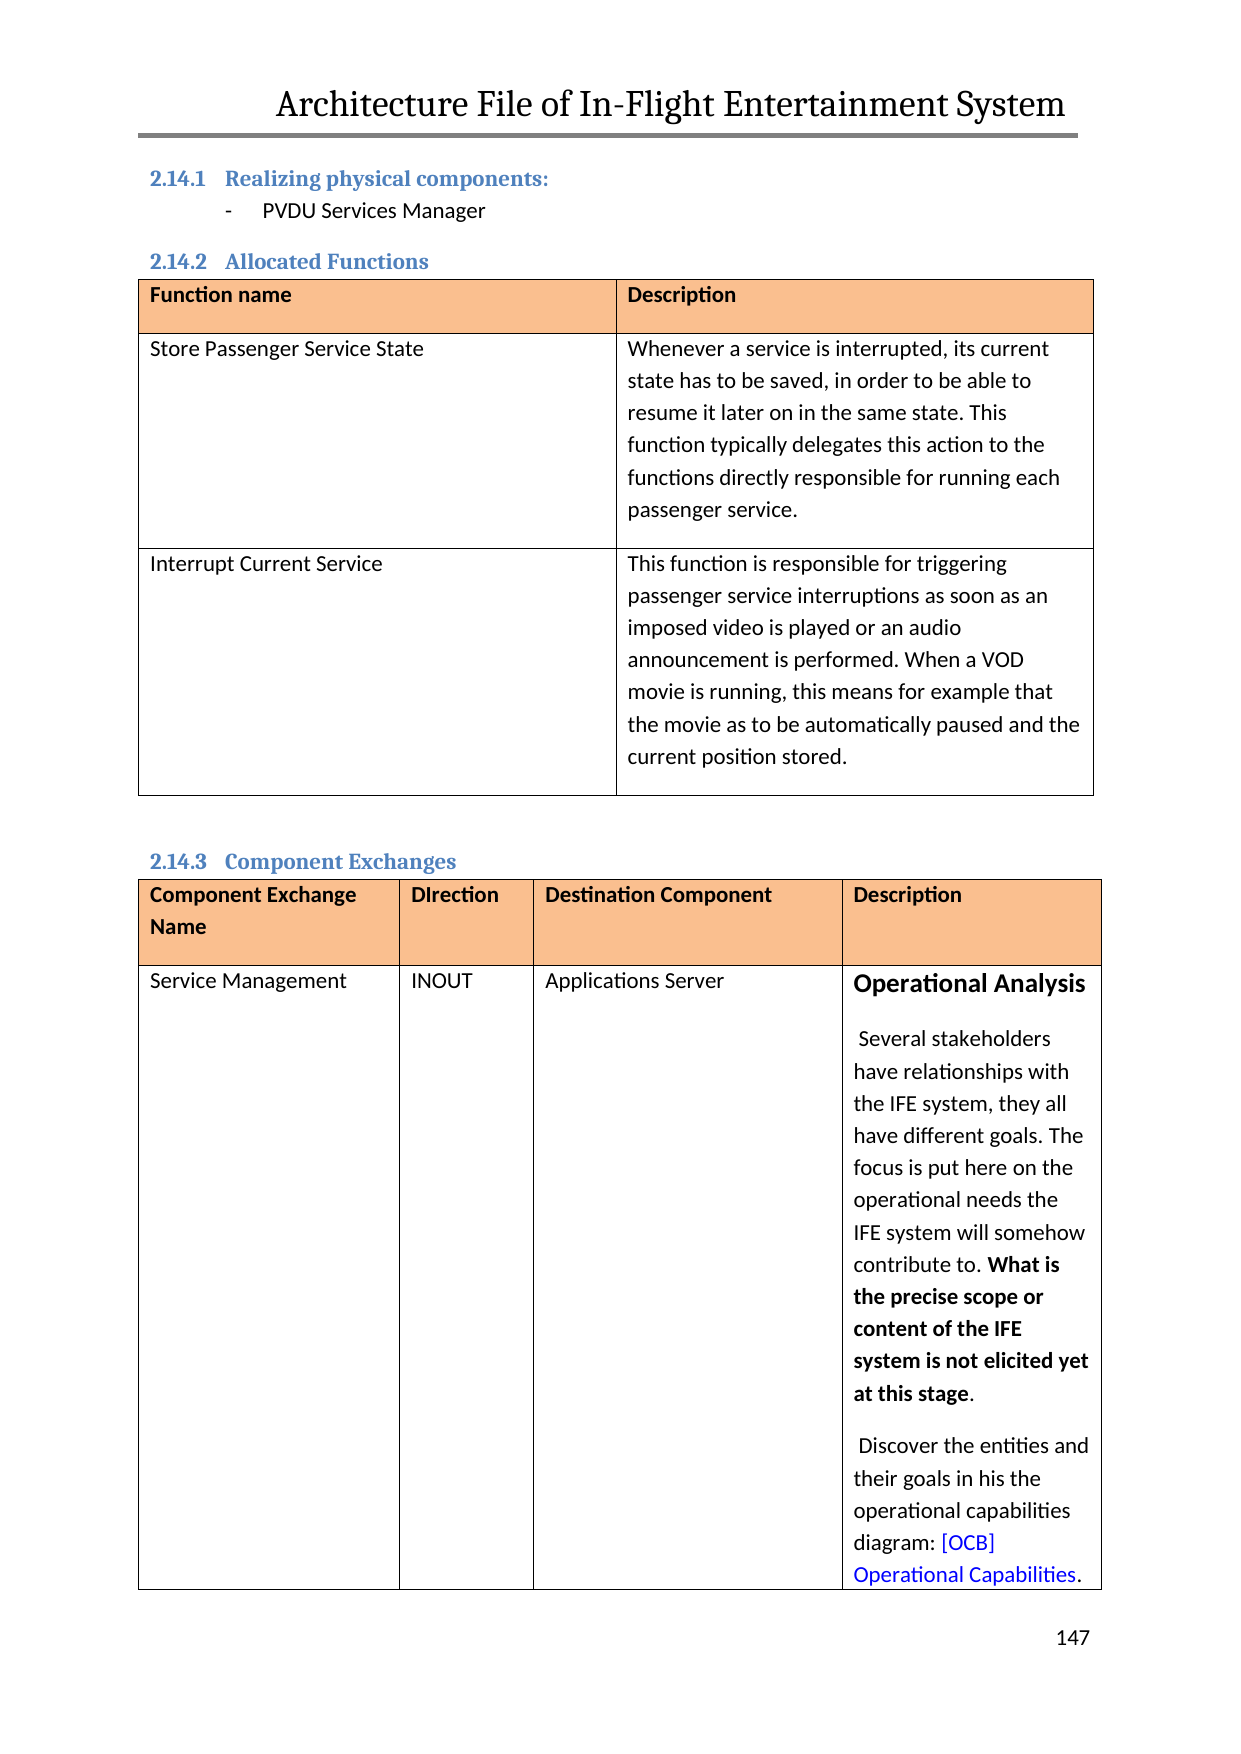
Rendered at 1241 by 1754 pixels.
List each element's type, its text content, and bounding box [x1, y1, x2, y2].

subtitle Realizing physical components: [150, 166, 1090, 192]
table_header Whenever a service is interrupted, its current state has to be saved, in order to be able to resume it later on in the same state. This function typically delegates this action to the functions directly responsible for running each passenger service. [617, 334, 1093, 548]
table_header Store Passenger Service State [139, 334, 616, 548]
table_header Component Exchange Name [139, 880, 399, 965]
table_header Destination Component [534, 880, 842, 965]
table_header Applications Server [534, 966, 842, 1588]
subtitle Allocated Functions [150, 249, 1090, 275]
table_header Function name [139, 280, 616, 333]
table_header Description [843, 880, 1101, 965]
table_header Service Management [139, 966, 399, 1588]
table_header INOUT [400, 966, 533, 1588]
list PVDU Services Manager [225, 196, 1090, 224]
subtitle Component Exchanges [150, 849, 1090, 875]
table_header DIrection [400, 880, 533, 965]
table_header Interrupt Current Service [139, 549, 616, 794]
table_header This function is responsible for triggering passenger service interruptions as soon as an imposed video is played or an audio announcement is performed. When a VOD movie is running, this means for example that the movie as to be automatically paused and the current position stored. [617, 549, 1093, 794]
table_header Description [617, 280, 1093, 333]
